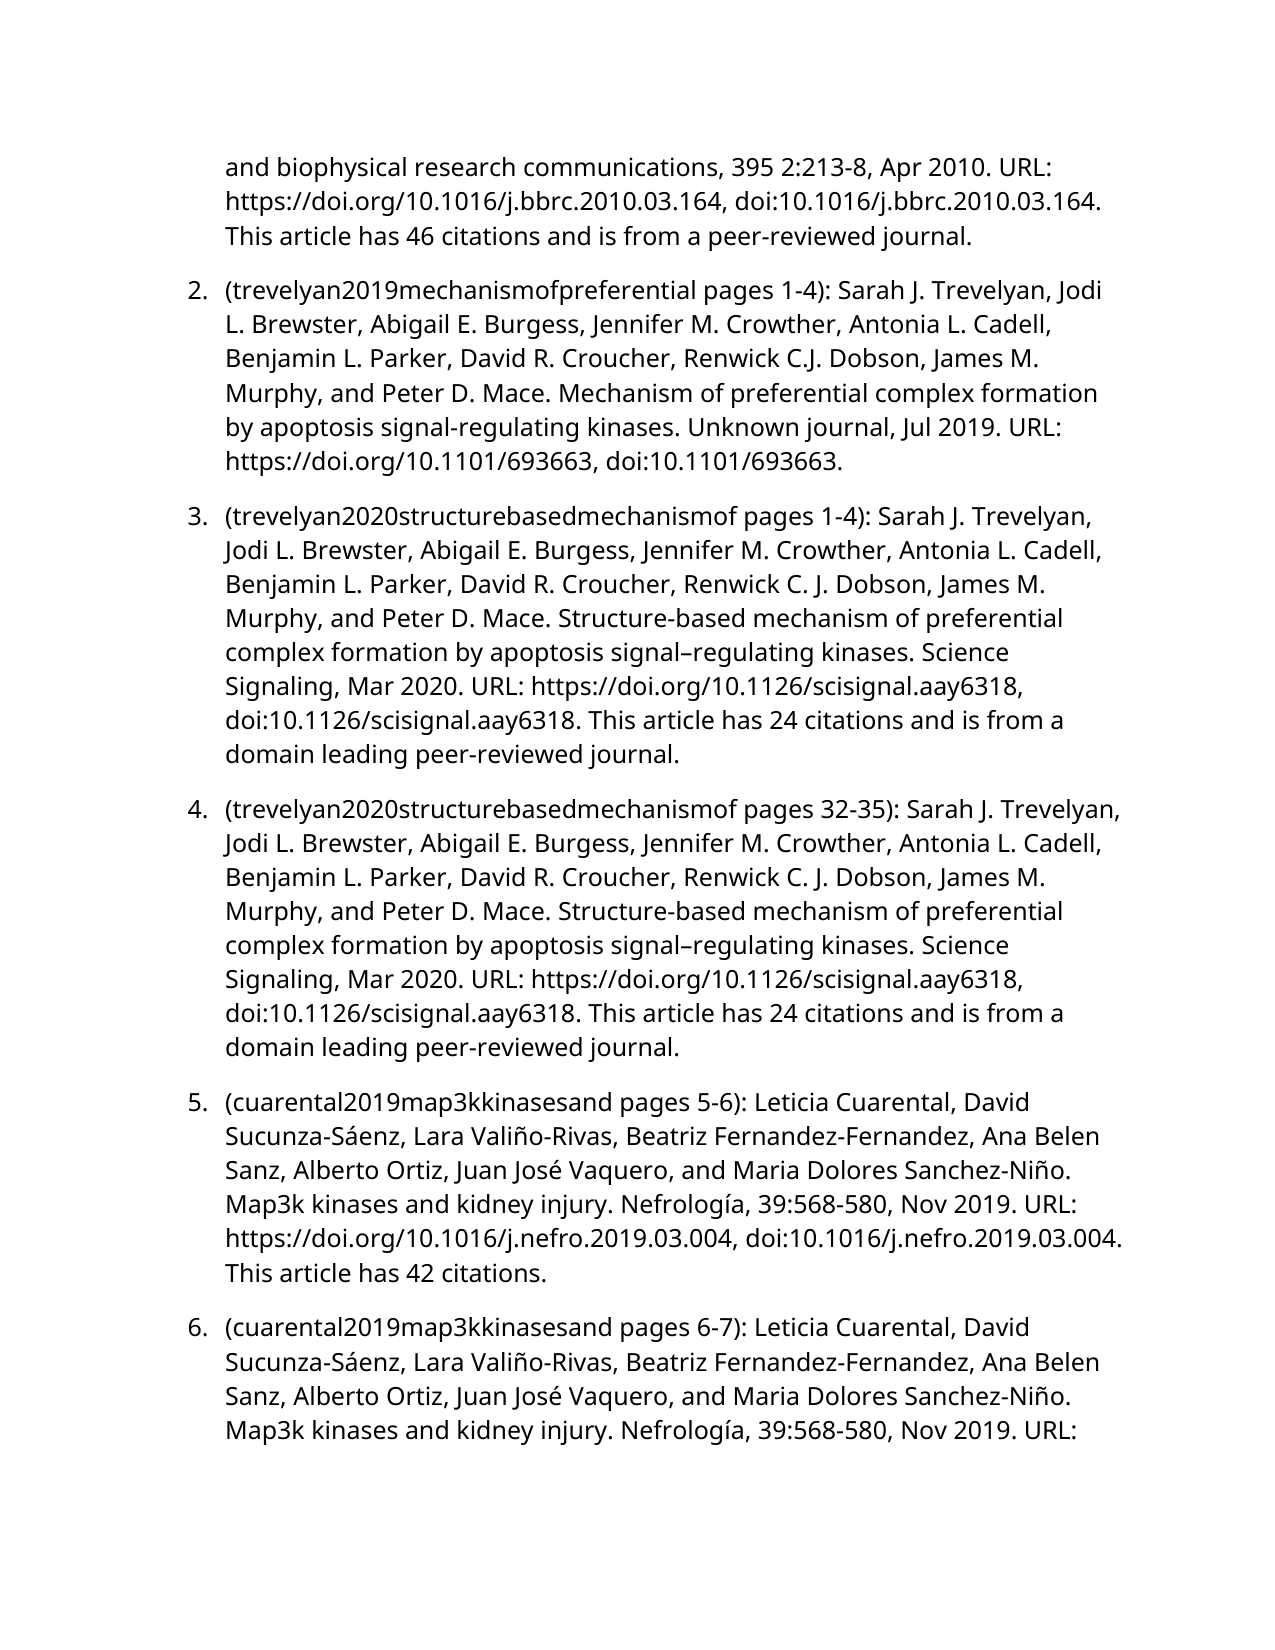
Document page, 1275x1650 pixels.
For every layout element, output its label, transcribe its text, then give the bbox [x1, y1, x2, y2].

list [187, 1310, 1125, 1446]
list (trevelyan2020structurebasedmechanismof pages 32-35): Sarah J. Trevelyan, Jodi L. Brewster, Abigail E. Burgess, Jennifer M. Crowther, Antonia L. Cadell, Benjamin L. Parker, David R. Croucher, Renwick C. J. Dobson, James M. Murphy, and Peter D. Mace. Structure-based mechanism of preferential complex formation by apoptosis signal–regulating kinases. Science Signaling, Mar 2020. URL: https://doi.org/10.1126/scisignal.aay6318, doi:10.1126/scisignal.aay6318. This article has 24 citations and is from a domain leading peer-reviewed journal. [187, 792, 1125, 1064]
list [187, 150, 1125, 252]
list (trevelyan2020structurebasedmechanismof pages 1-4): Sarah J. Trevelyan, Jodi L. Brewster, Abigail E. Burgess, Jennifer M. Crowther, Antonia L. Cadell, Benjamin L. Parker, David R. Croucher, Renwick C. J. Dobson, James M. Murphy, and Peter D. Mace. Structure-based mechanism of preferential complex formation by apoptosis signal–regulating kinases. Science Signaling, Mar 2020. URL: https://doi.org/10.1126/scisignal.aay6318, doi:10.1126/scisignal.aay6318. This article has 24 citations and is from a domain leading peer-reviewed journal. [187, 498, 1125, 771]
list (trevelyan2019mechanismofpreferential pages 1-4): Sarah J. Trevelyan, Jodi L. Brewster, Abigail E. Burgess, Jennifer M. Crowther, Antonia L. Cadell, Benjamin L. Parker, David R. Croucher, Renwick C.J. Dobson, James M. Murphy, and Peter D. Mace. Mechanism of preferential complex formation by apoptosis signal-regulating kinases. Unknown journal, Jul 2019. URL: https://doi.org/10.1101/693663, doi:10.1101/693663. [187, 273, 1125, 477]
list (cuarental2019map3kkinasesand pages 5-6): Leticia Cuarental, David Sucunza-Sáenz, Lara Valiño-Rivas, Beatriz Fernandez-Fernandez, Ana Belen Sanz, Alberto Ortiz, Juan José Vaquero, and Maria Dolores Sanchez-Niño. Map3k kinases and kidney injury. Nefrología, 39:568-580, Nov 2019. URL: https://doi.org/10.1016/j.nefro.2019.03.004, doi:10.1016/j.nefro.2019.03.004. This article has 42 citations. [187, 1085, 1125, 1289]
